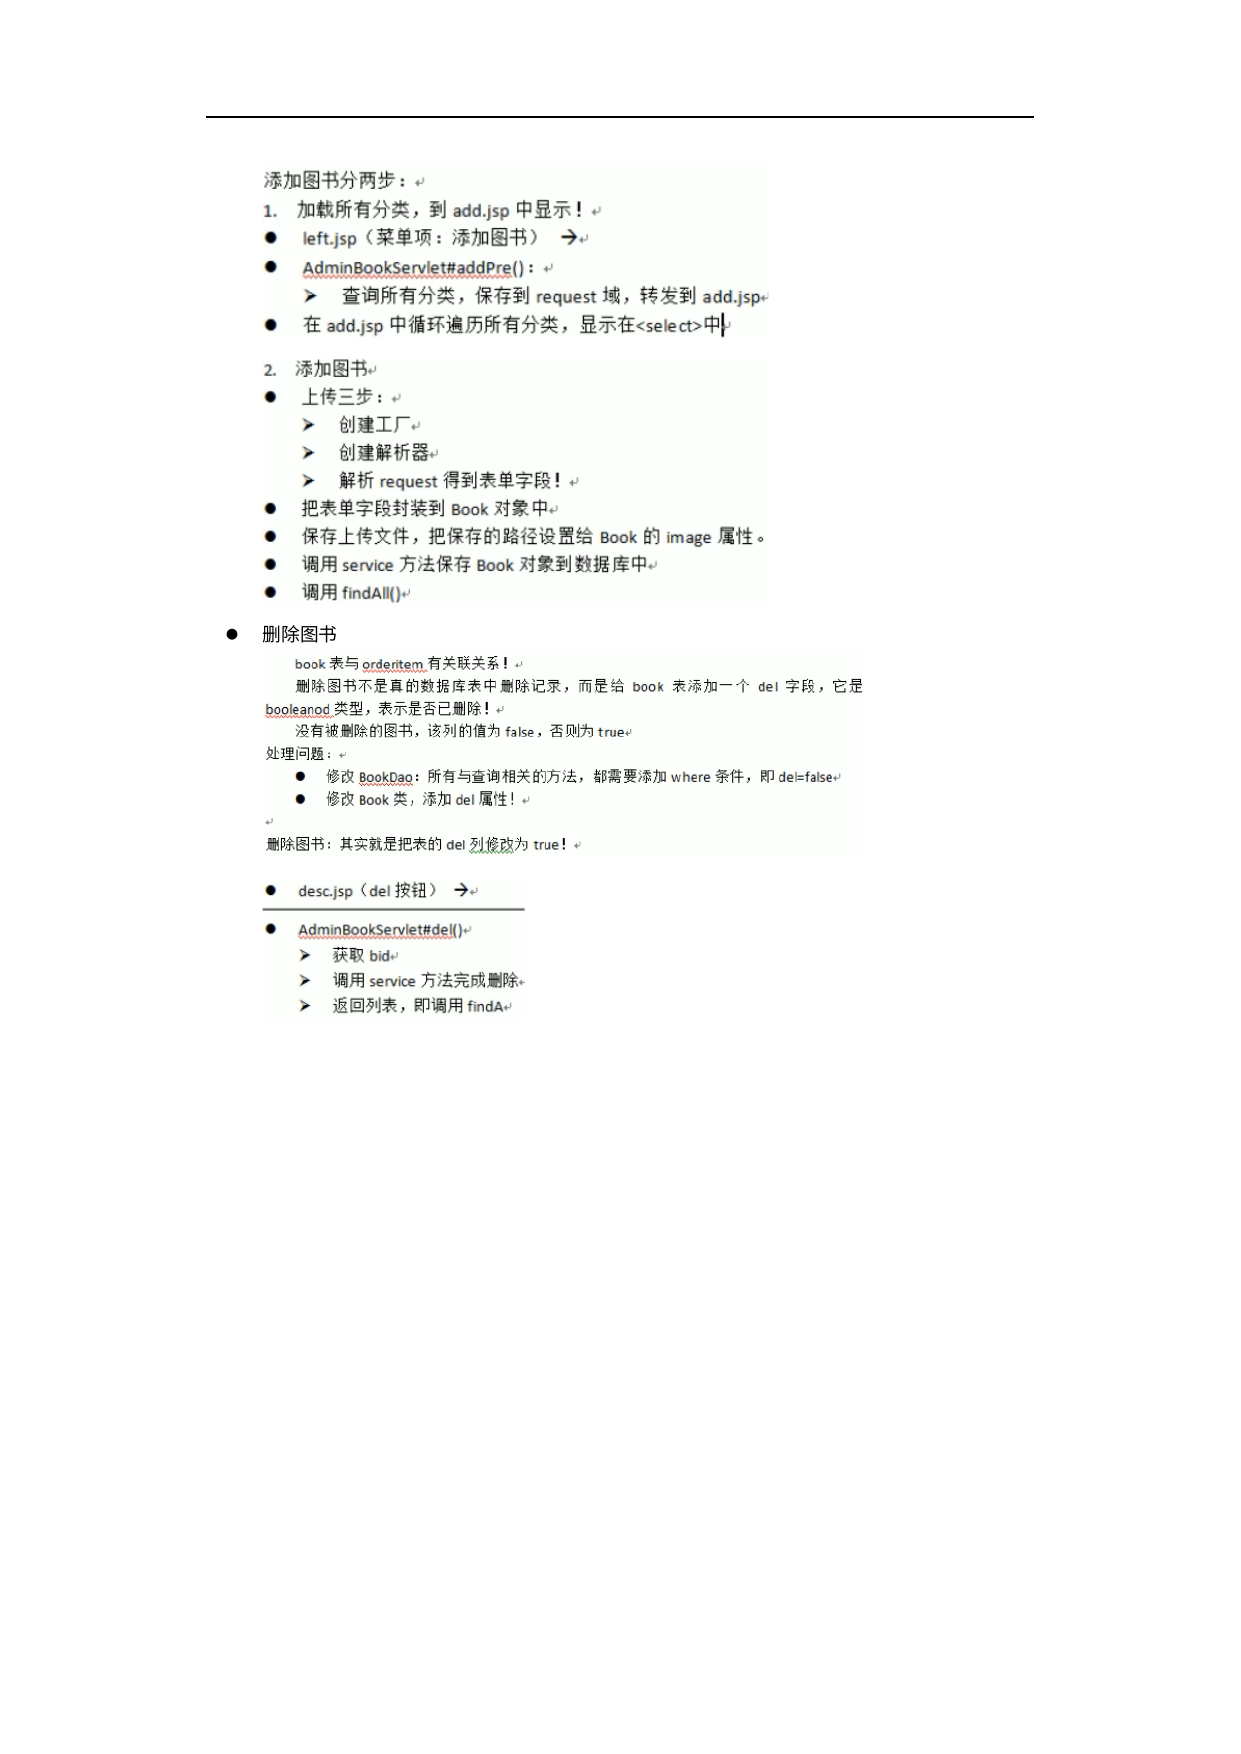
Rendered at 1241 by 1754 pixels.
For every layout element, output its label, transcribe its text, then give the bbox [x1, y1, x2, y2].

picture [262, 877, 525, 1021]
picture [262, 649, 863, 859]
picture [262, 162, 769, 339]
picture [262, 357, 769, 605]
list 删除图书 [225, 617, 1034, 649]
